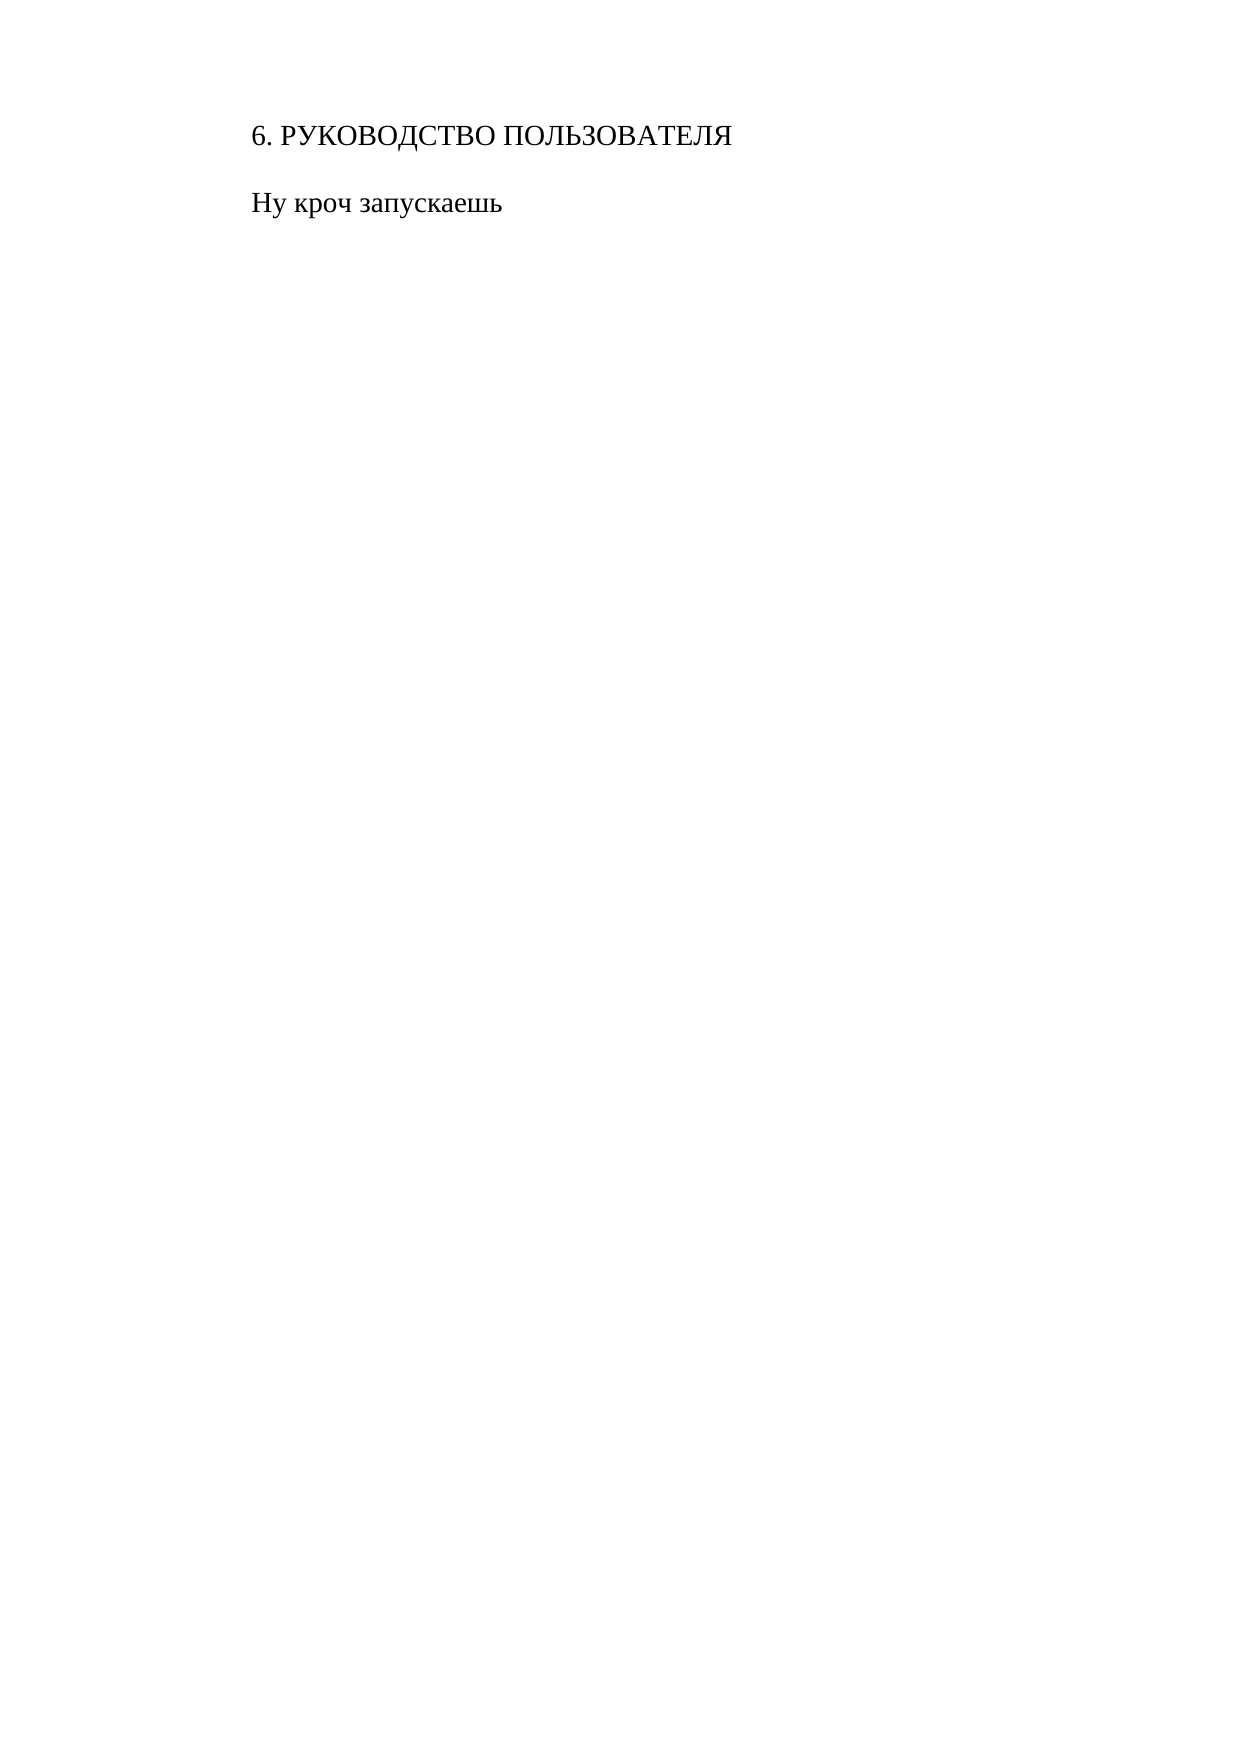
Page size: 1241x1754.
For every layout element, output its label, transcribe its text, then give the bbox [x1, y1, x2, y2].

text Ну кроч запускаешь [177, 185, 1152, 219]
subtitle 6. РУКОВОДСТВО ПОЛЬЗОВАТЕЛЯ [177, 118, 1152, 152]
